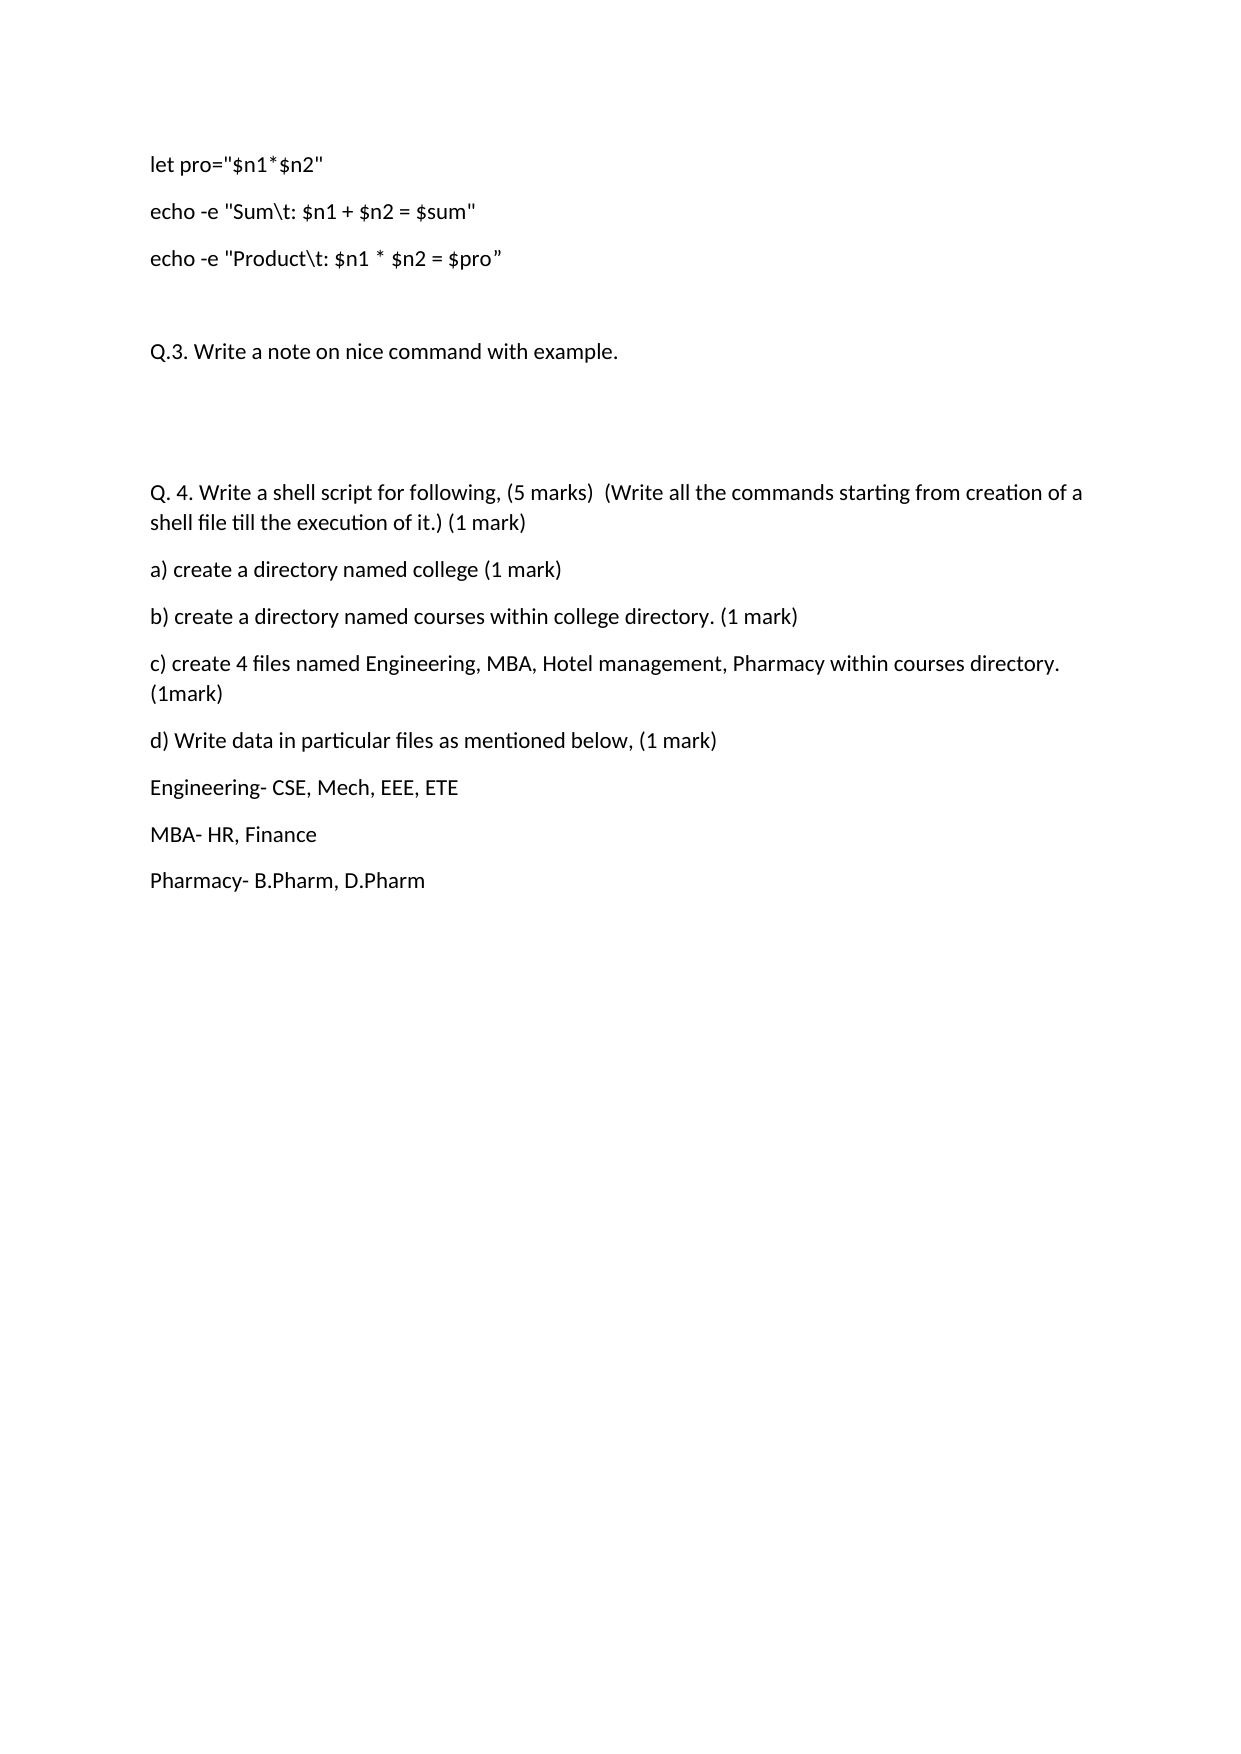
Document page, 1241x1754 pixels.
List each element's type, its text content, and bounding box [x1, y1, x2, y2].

text Q.3. Write a note on nice command with example. [150, 337, 1090, 366]
text Q. 4. Write a shell script for following, (5 marks) (Write all the commands starting from creation of a shell file till the execution of it.) (1 mark) [150, 478, 1090, 536]
text Engineering- CSE, Mech, EEE, ETE [150, 773, 1090, 801]
text let pro="$n1*$n2" [150, 150, 1090, 178]
text echo -e "Sum\t: $n1 + $n2 = $sum" [150, 197, 1090, 225]
text Pharmacy- B.Pharm, D.Pharm [150, 867, 1090, 895]
text b) create a directory named courses within college directory. (1 mark) [150, 602, 1090, 630]
text echo -e "Product\t: $n1 * $n2 = $pro” [150, 244, 1090, 272]
text c) create 4 files named Engineering, MBA, Hotel management, Pharmacy within courses directory. (1mark) [150, 649, 1090, 707]
text a) create a directory named college (1 mark) [150, 555, 1090, 583]
text MBA- HR, Finance [150, 820, 1090, 848]
text d) Write data in particular files as mentioned below, (1 mark) [150, 726, 1090, 754]
